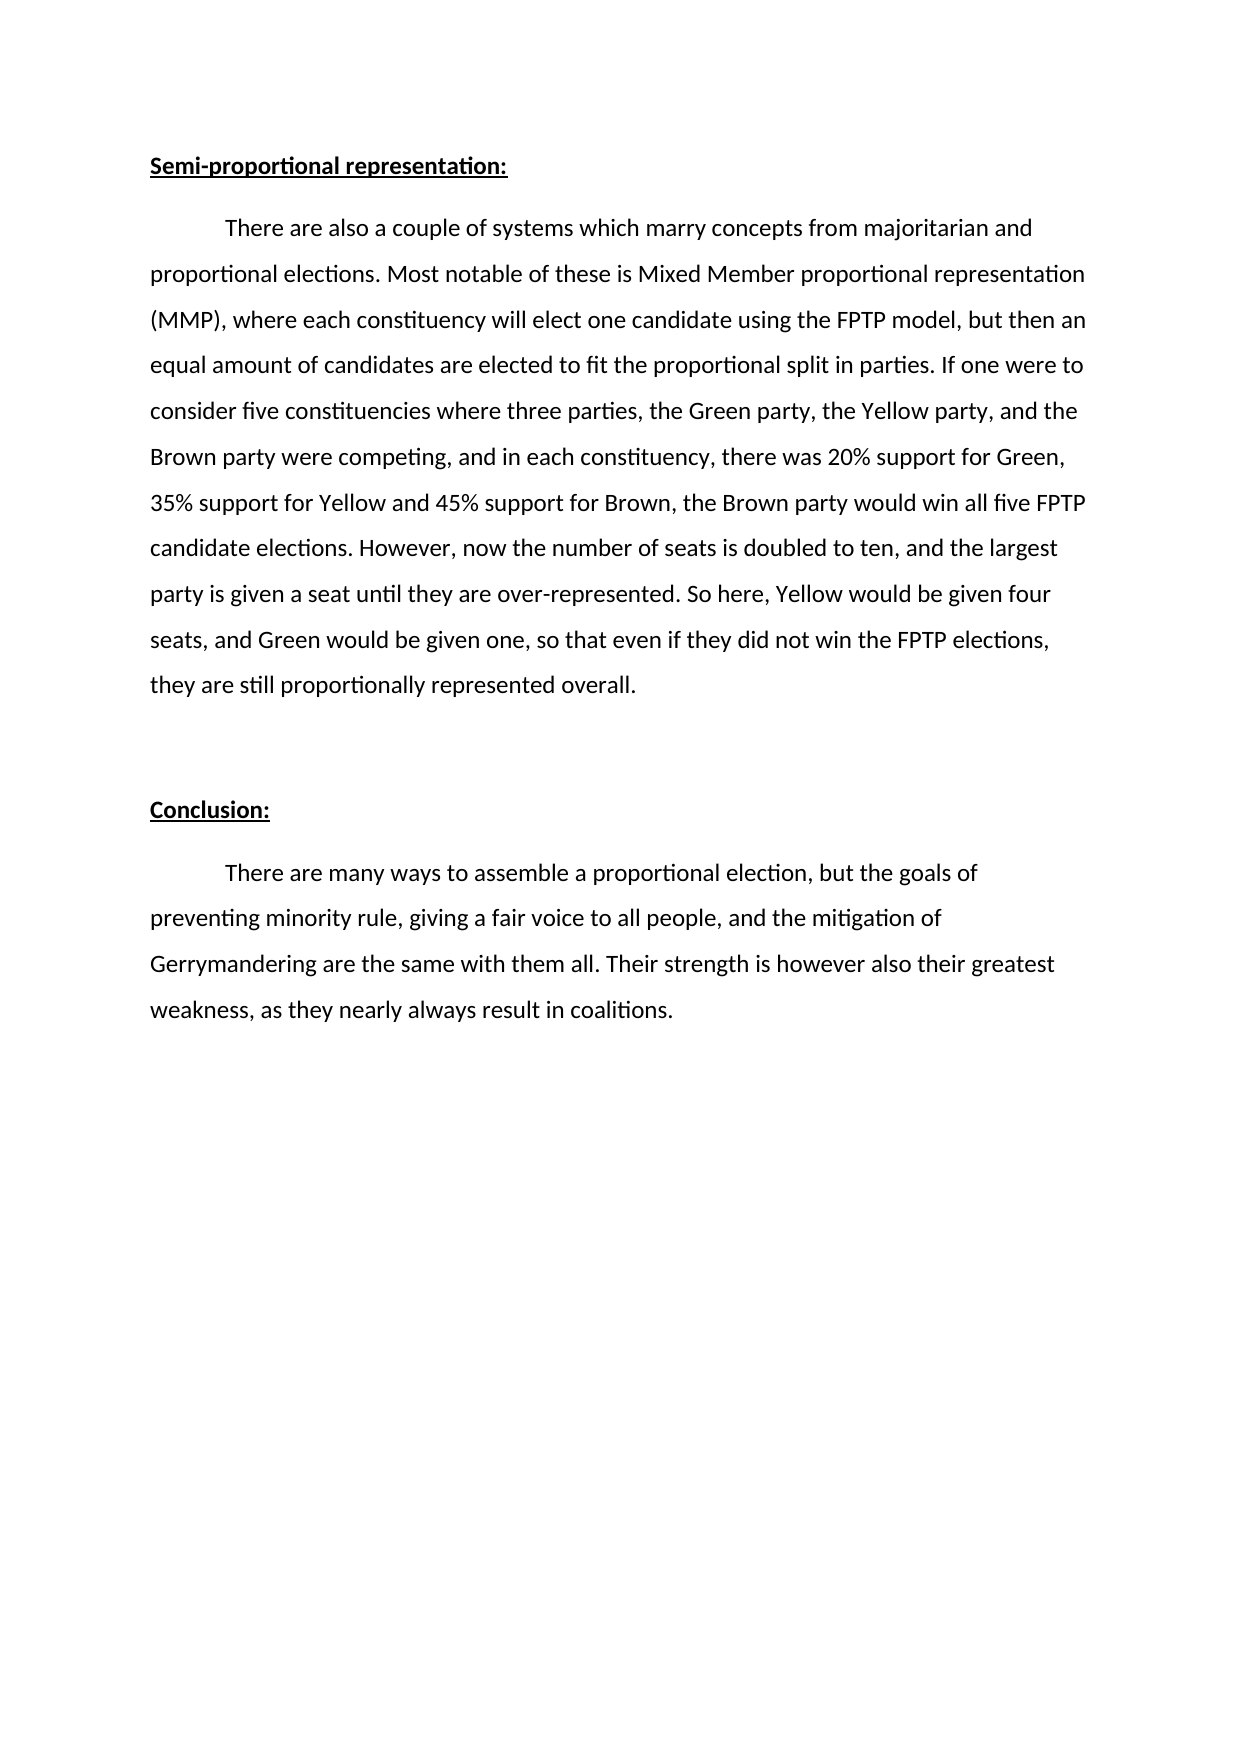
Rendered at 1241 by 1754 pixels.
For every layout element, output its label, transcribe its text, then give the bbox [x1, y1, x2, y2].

text Semi-proportional representation: [150, 150, 1090, 181]
text There are many ways to assemble a proportional election, but the goals of preventing minority rule, giving a fair voice to all people, and the mitigation of Gerrymandering are the same with them all. Their strength is however also their greatest weakness, as they nearly always result in coalitions. [150, 857, 1090, 1024]
text There are also a couple of systems which marry concepts from majoritarian and proportional elections. Most notable of these is Mixed Member proportional representation (MMP), where each constituency will elect one candidate using the FPTP model, but then an equal amount of candidates are elected to fit the proportional split in parties. If one were to consider five constituencies where three parties, the Green party, the Yellow party, and the Brown party were competing, and in each constituency, there was 20% support for Green, 35% support for Yellow and 45% support for Brown, the Brown party would win all five FPTP candidate elections. However, now the number of seats is doubled to ten, and the largest party is given a seat until they are over-represented. So here, Yellow would be given four seats, and Green would be given one, so that even if they did not win the FPTP elections, they are still proportionally represented overall. [150, 212, 1090, 700]
text Conclusion: [150, 794, 1090, 825]
